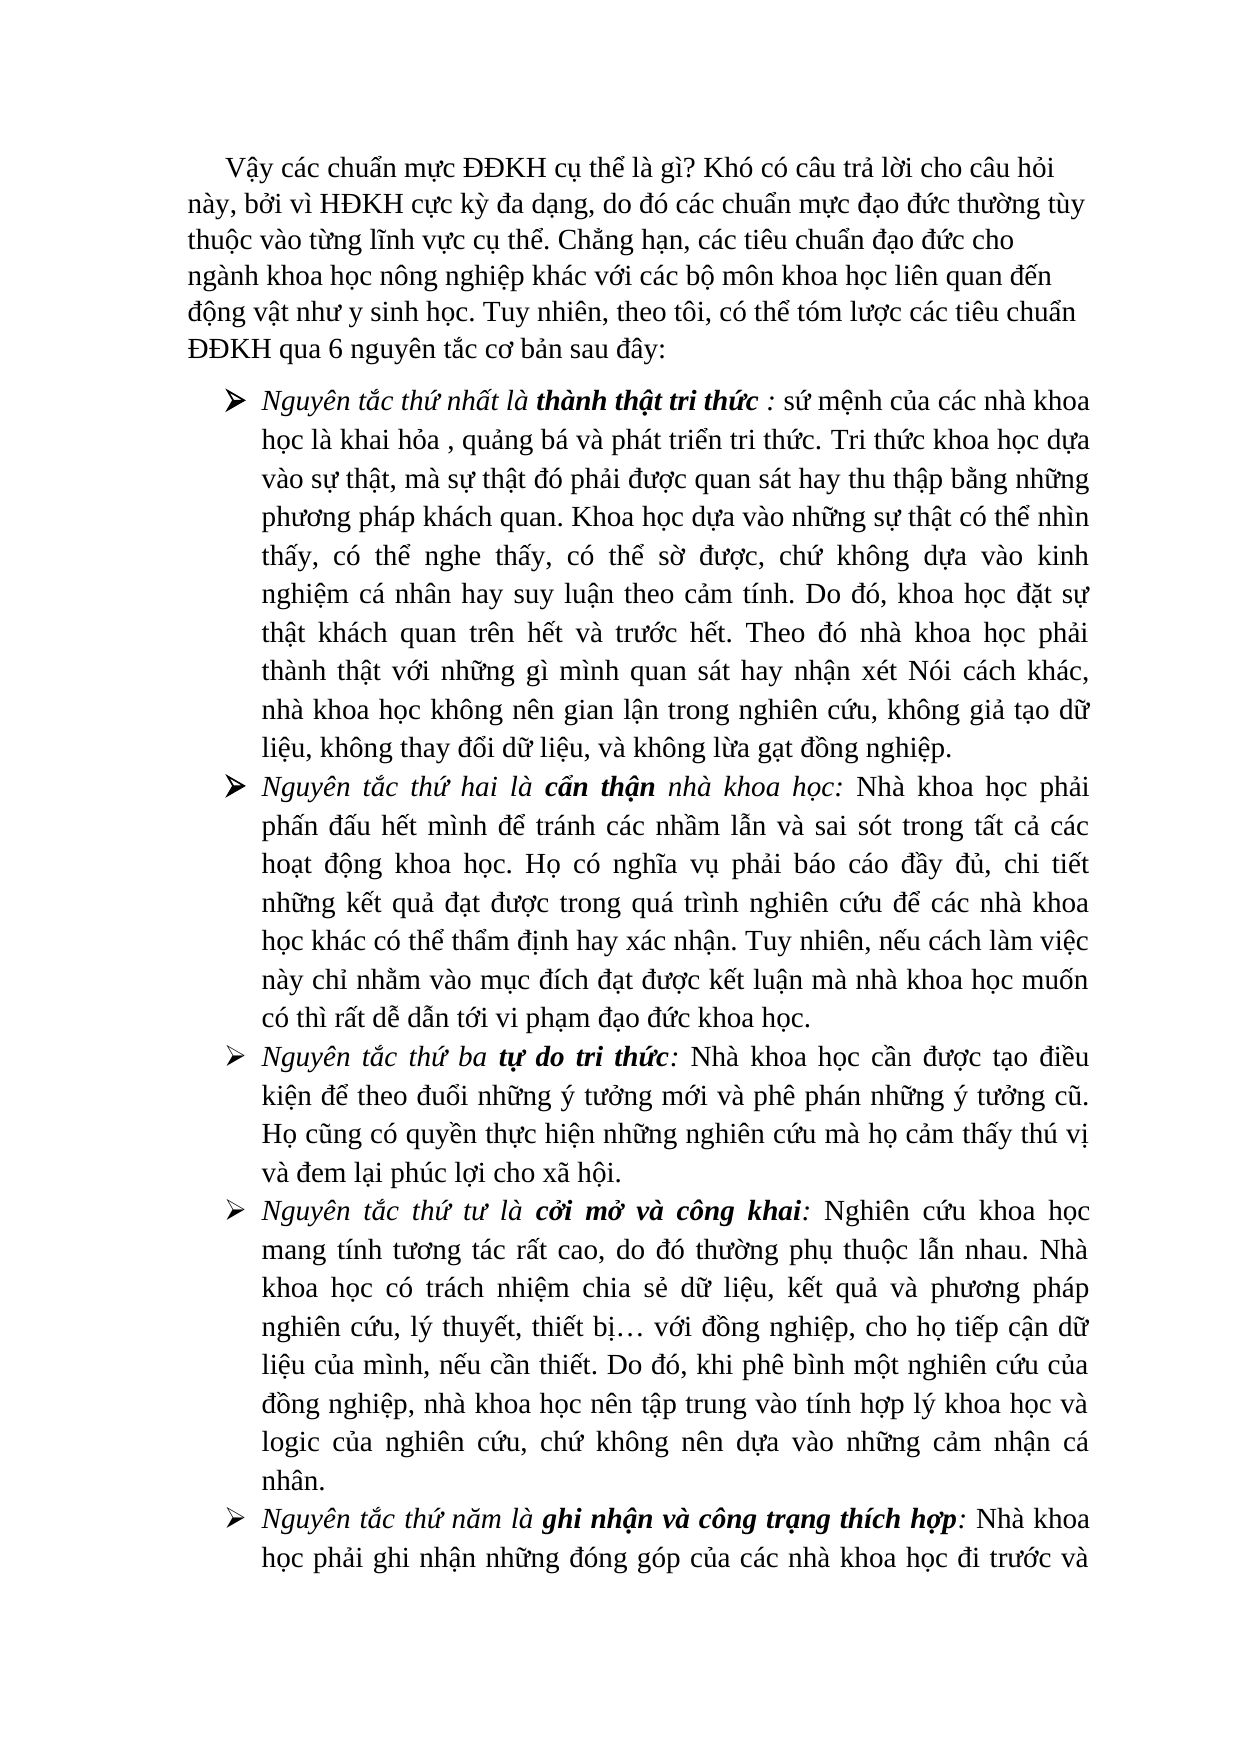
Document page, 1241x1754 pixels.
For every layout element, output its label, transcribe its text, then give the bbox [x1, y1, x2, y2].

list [224, 1502, 1090, 1574]
list Nguyên tắc thứ tư là cởi mở và công khai: Nghiên cứu khoa học mang tính tương tác rất cao, do đó thường phụ thuộc lẫn nhau. Nhà khoa học có trách nhiệm chia sẻ dữ liệu, kết quả và phương pháp nghiên cứu, lý thuyết, thiết bị… với đồng nghiệp, cho họ tiếp cận dữ liệu của mình, nếu cần thiết. Do đó, khi phê bình một nghiên cứu của đồng nghiệp, nhà khoa học nên tập trung vào tính hợp lý khoa học và logic của nghiên cứu, chứ không nên dựa vào những cảm nhận cá nhân. [224, 1193, 1090, 1497]
list Nguyên tắc thứ nhất là thành thật tri thức : sứ mệnh của các nhà khoa học là khai hỏa , quảng bá và phát triển tri thức. Tri thức khoa học dựa vào sự thật, mà sự thật đó phải được quan sát hay thu thập bằng những phương pháp khách quan. Khoa học dựa vào những sự thật có thể nhìn thấy, có thể nghe thấy, có thể sờ được, chứ không dựa vào kinh nghiệm cá nhân hay suy luận theo cảm tính. Do đó, khoa học đặt sự thật khách quan trên hết và trước hết. Theo đó nhà khoa học phải thành thật với những gì mình quan sát hay nhận xét Nói cách khác, nhà khoa học không nên gian lận trong nghiên cứu, không giả tạo dữ liệu, không thay đổi dữ liệu, và không lừa gạt đồng nghiệp. [224, 383, 1090, 764]
list Nguyên tắc thứ hai là cẩn thận nhà khoa học: Nhà khoa học phải phấn đấu hết mình để tránh các nhầm lẫn và sai sót trong tất cả các hoạt động khoa học. Họ có nghĩa vụ phải báo cáo đầy đủ, chi tiết những kết quả đạt được trong quá trình nghiên cứu để các nhà khoa học khác có thể thẩm định hay xác nhận. Tuy nhiên, nếu cách làm việc này chỉ nhằm vào mục đích đạt được kết luận mà nhà khoa học muốn có thì rất dễ dẫn tới vi phạm đạo đức khoa học. [224, 769, 1090, 1034]
text Vậy các chuẩn mực ĐĐKH cụ thể là gì? Khó có câu trả lời cho câu hỏi này, bởi vì HĐKH cực kỳ đa dạng, do đó các chuẩn mực đạo đức thường tùy thuộc vào từng lĩnh vực cụ thể. Chẳng hạn, các tiêu chuẩn đạo đức cho ngành khoa học nông nghiệp khác với các bộ môn khoa học liên quan đến động vật như y sinh học. Tuy nhiên, theo tôi, có thể tóm lược các tiêu chuẩn ĐĐKH qua 6 nguyên tắc cơ bản sau đây: [187, 150, 1090, 364]
list Nguyên tắc thứ ba tự do tri thức: Nhà khoa học cần được tạo điều kiện để theo đuổi những ý tưởng mới và phê phán những ý tưởng cũ. Họ cũng có quyền thực hiện những nghiên cứu mà họ cảm thấy thú vị và đem lại phúc lợi cho xã hội. [224, 1039, 1090, 1188]
